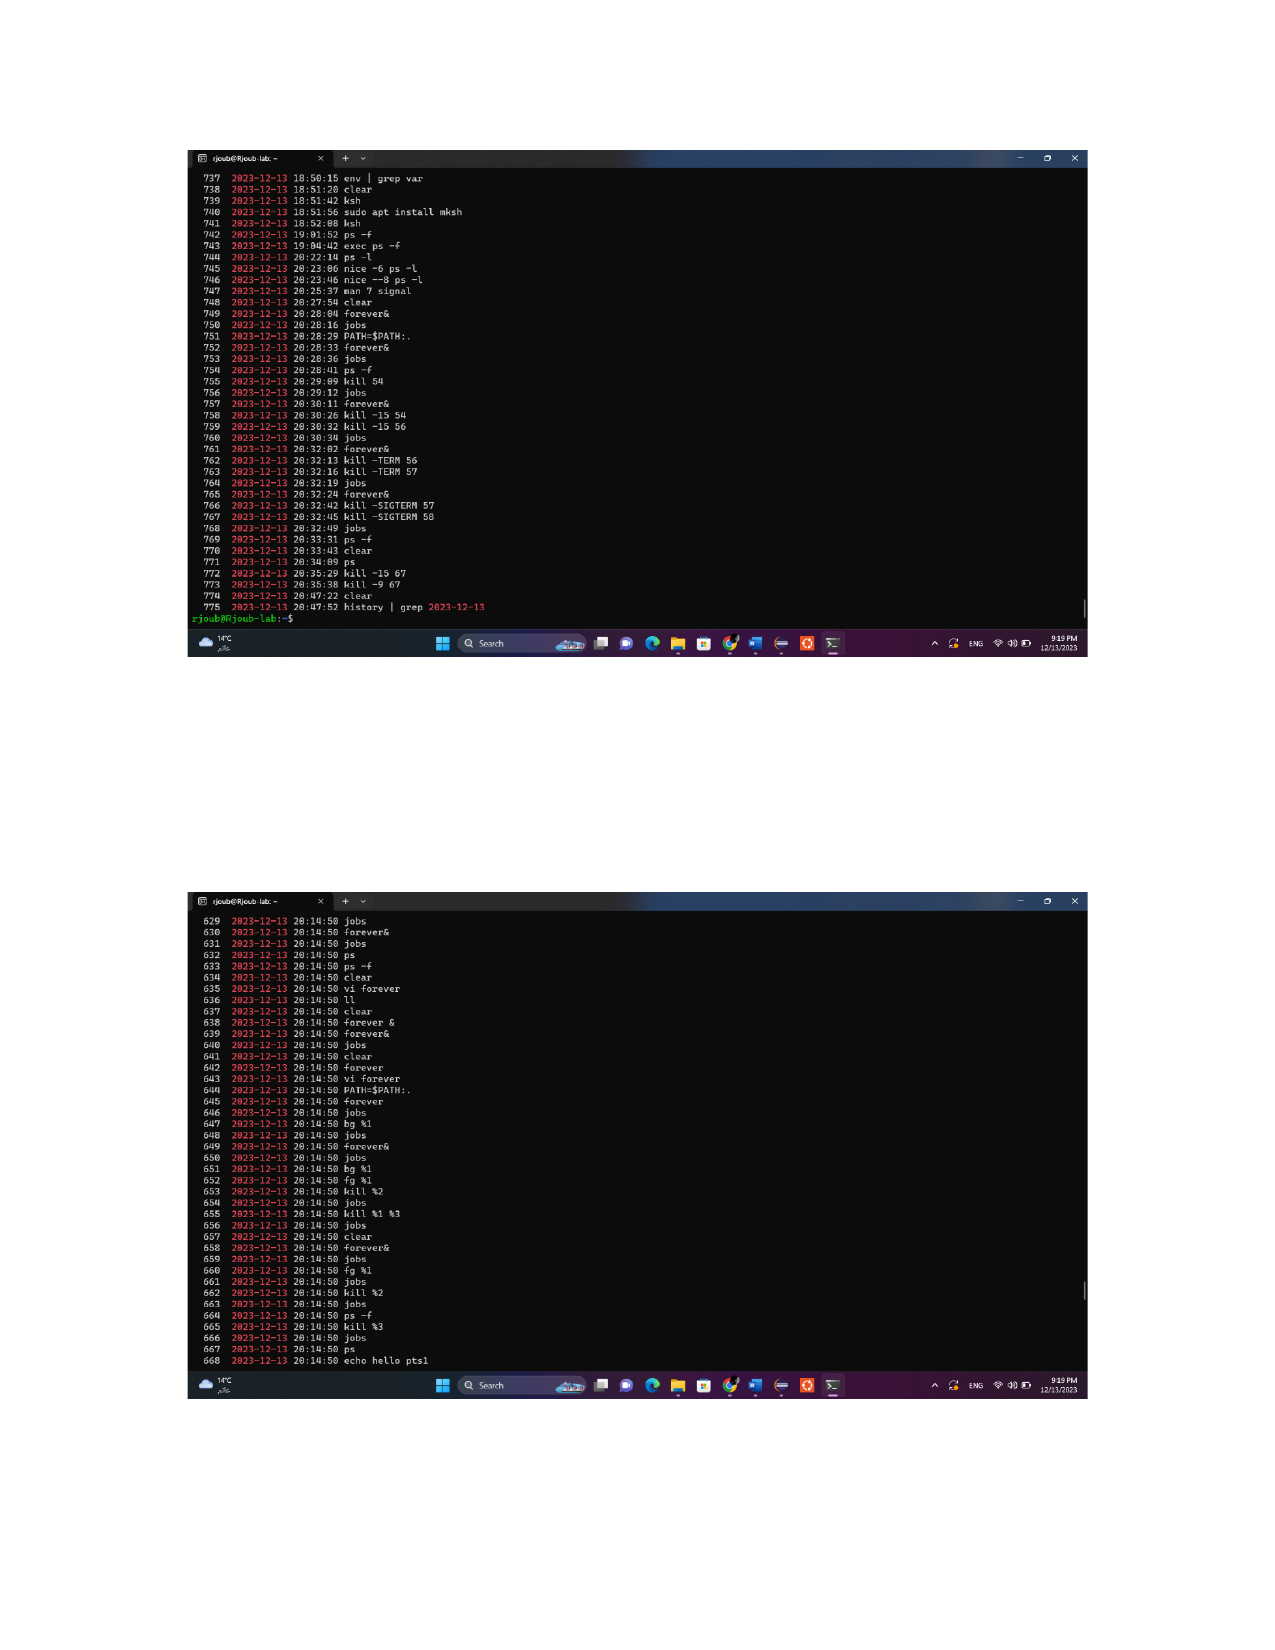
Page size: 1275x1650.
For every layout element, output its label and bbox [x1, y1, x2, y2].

picture [187, 150, 1088, 657]
picture [187, 892, 1088, 1399]
